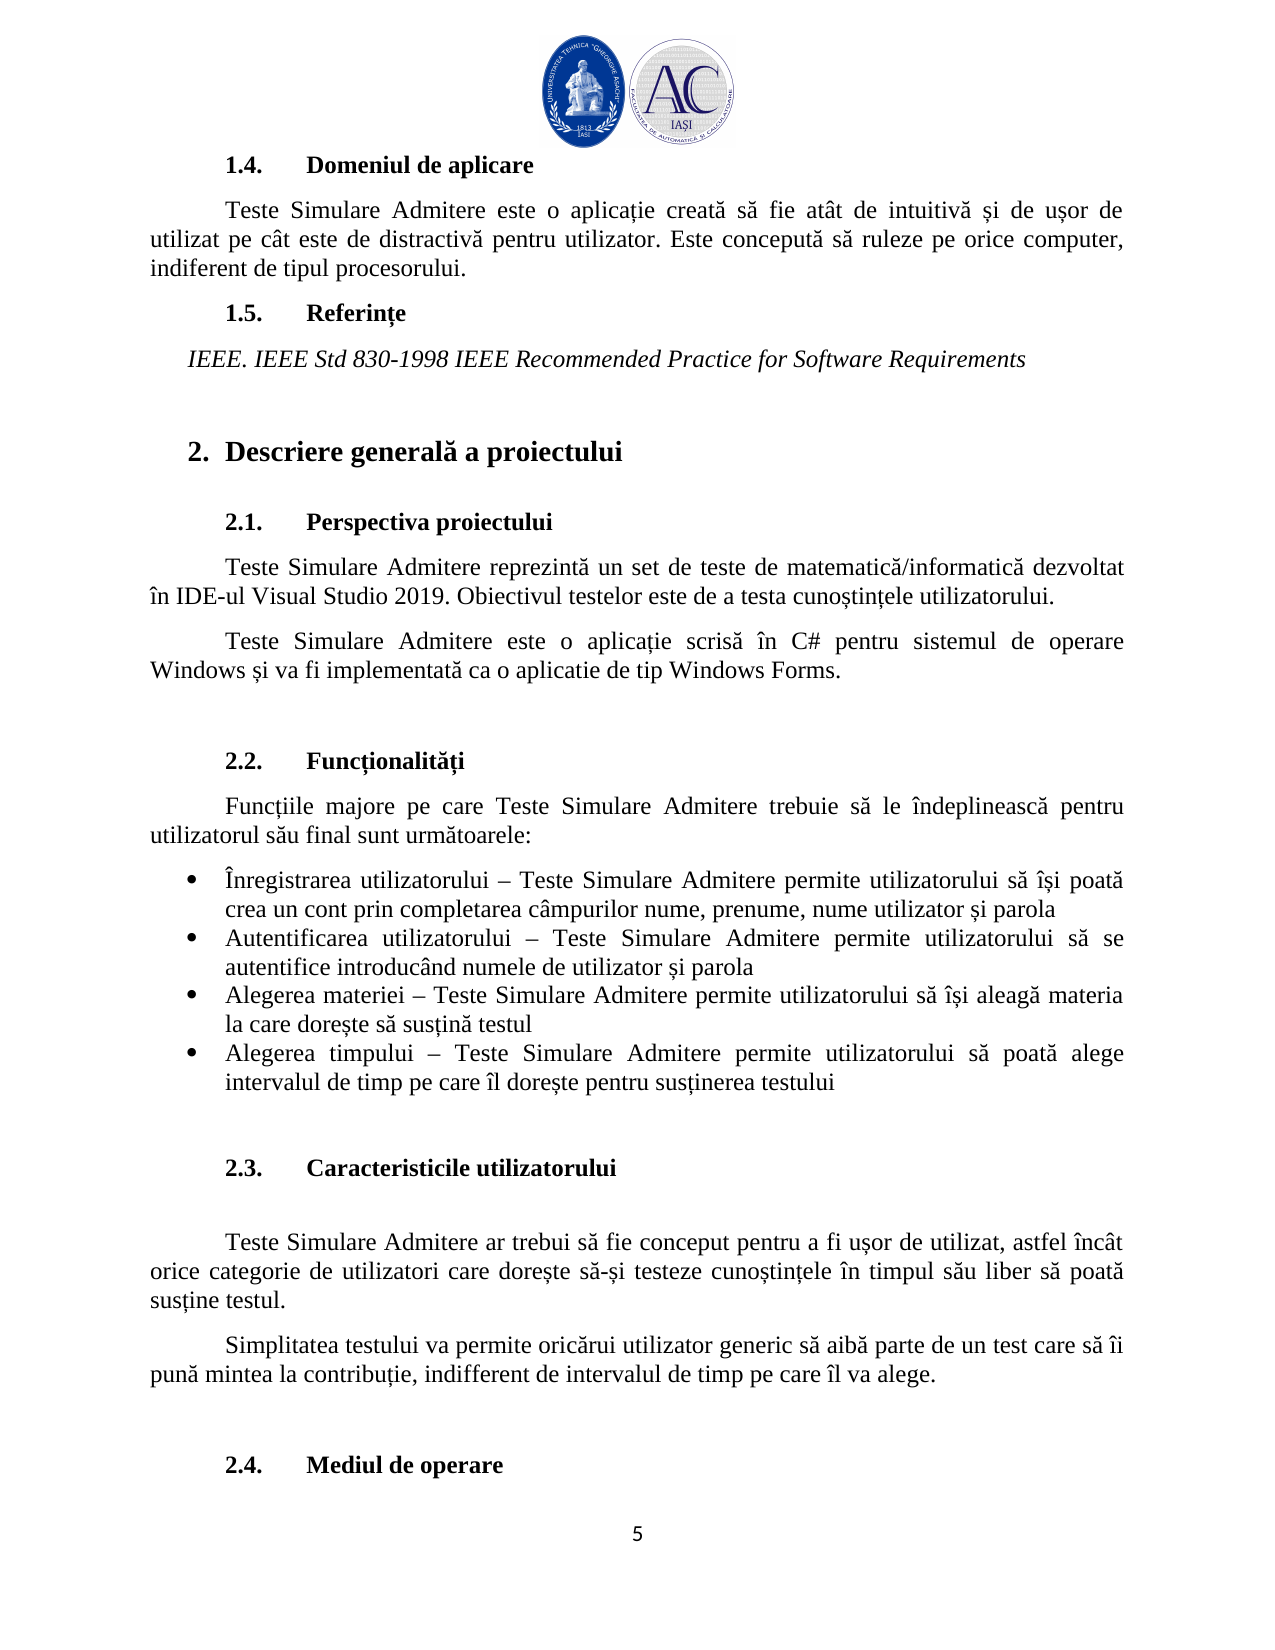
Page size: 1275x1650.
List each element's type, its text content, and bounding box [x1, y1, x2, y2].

list Alegerea materiei – Teste Simulare Admitere permite utilizatorului să își aleagă materia la care dorește să susțină testul [187, 981, 1125, 1038]
list Înregistrarea utilizatorului – Teste Simulare Admitere permite utilizatorului să își poată crea un cont prin completarea câmpurilor nume, prenume, nume utilizator și parola [187, 866, 1125, 923]
text Teste Simulare Admitere ar trebui să fie conceput pentru a fi ușor de utilizat, astfel încât orice categorie de utilizatori care dorește să-și testeze cunoștințele în timpul său liber să poată susține testul. [150, 1227, 1125, 1313]
list Funcționalități [225, 746, 1125, 775]
list Perspectiva proiectului [225, 507, 1125, 536]
text IEEE. IEEE Std 830-1998 IEEE Recommended Practice for Software Requirements [187, 344, 1125, 372]
list Descriere generală a proiectului [187, 434, 1125, 468]
text Funcțiile majore pe care Teste Simulare Admitere trebuie să le îndeplinească pentru utilizatorul său final sunt următoarele: [150, 791, 1125, 849]
picture [538, 35, 737, 148]
text Teste Simulare Admitere reprezintă un set de teste de matematică/informatică dezvoltat în IDE-ul Visual Studio 2019. Obiectivul testelor este de a testa cunoștințele utilizatorului. [150, 552, 1125, 610]
list Mediul de operare [225, 1450, 1125, 1478]
list Autentificarea utilizatorului – Teste Simulare Admitere permite utilizatorului să se autentifice introducând numele de utilizator și parola [187, 923, 1125, 981]
text Simplitatea testului va permite oricărui utilizator generic să aibă parte de un test care să îi pună mintea la contribuție, indifferent de intervalul de timp pe care îl va alege. [150, 1330, 1125, 1388]
text Teste Simulare Admitere este o aplicație scrisă în C# pentru sistemul de operare Windows și va fi implementată ca o aplicatie de tip Windows Forms. [150, 626, 1125, 684]
text Teste Simulare Admitere este o aplicație creată să fie atât de intuitivă și de ușor de utilizat pe cât este de distractivă pentru utilizator. Este concepută să ruleze pe orice computer, indiferent de tipul procesorului. [150, 195, 1125, 282]
list Alegerea timpului – Teste Simulare Admitere permite utilizatorului să poată alege intervalul de timp pe care îl dorește pentru susținerea testului [187, 1038, 1125, 1096]
list Caracteristicile utilizatorului [225, 1153, 1125, 1182]
list Referințe [225, 298, 1125, 327]
list Domeniul de aplicare [225, 150, 1125, 179]
